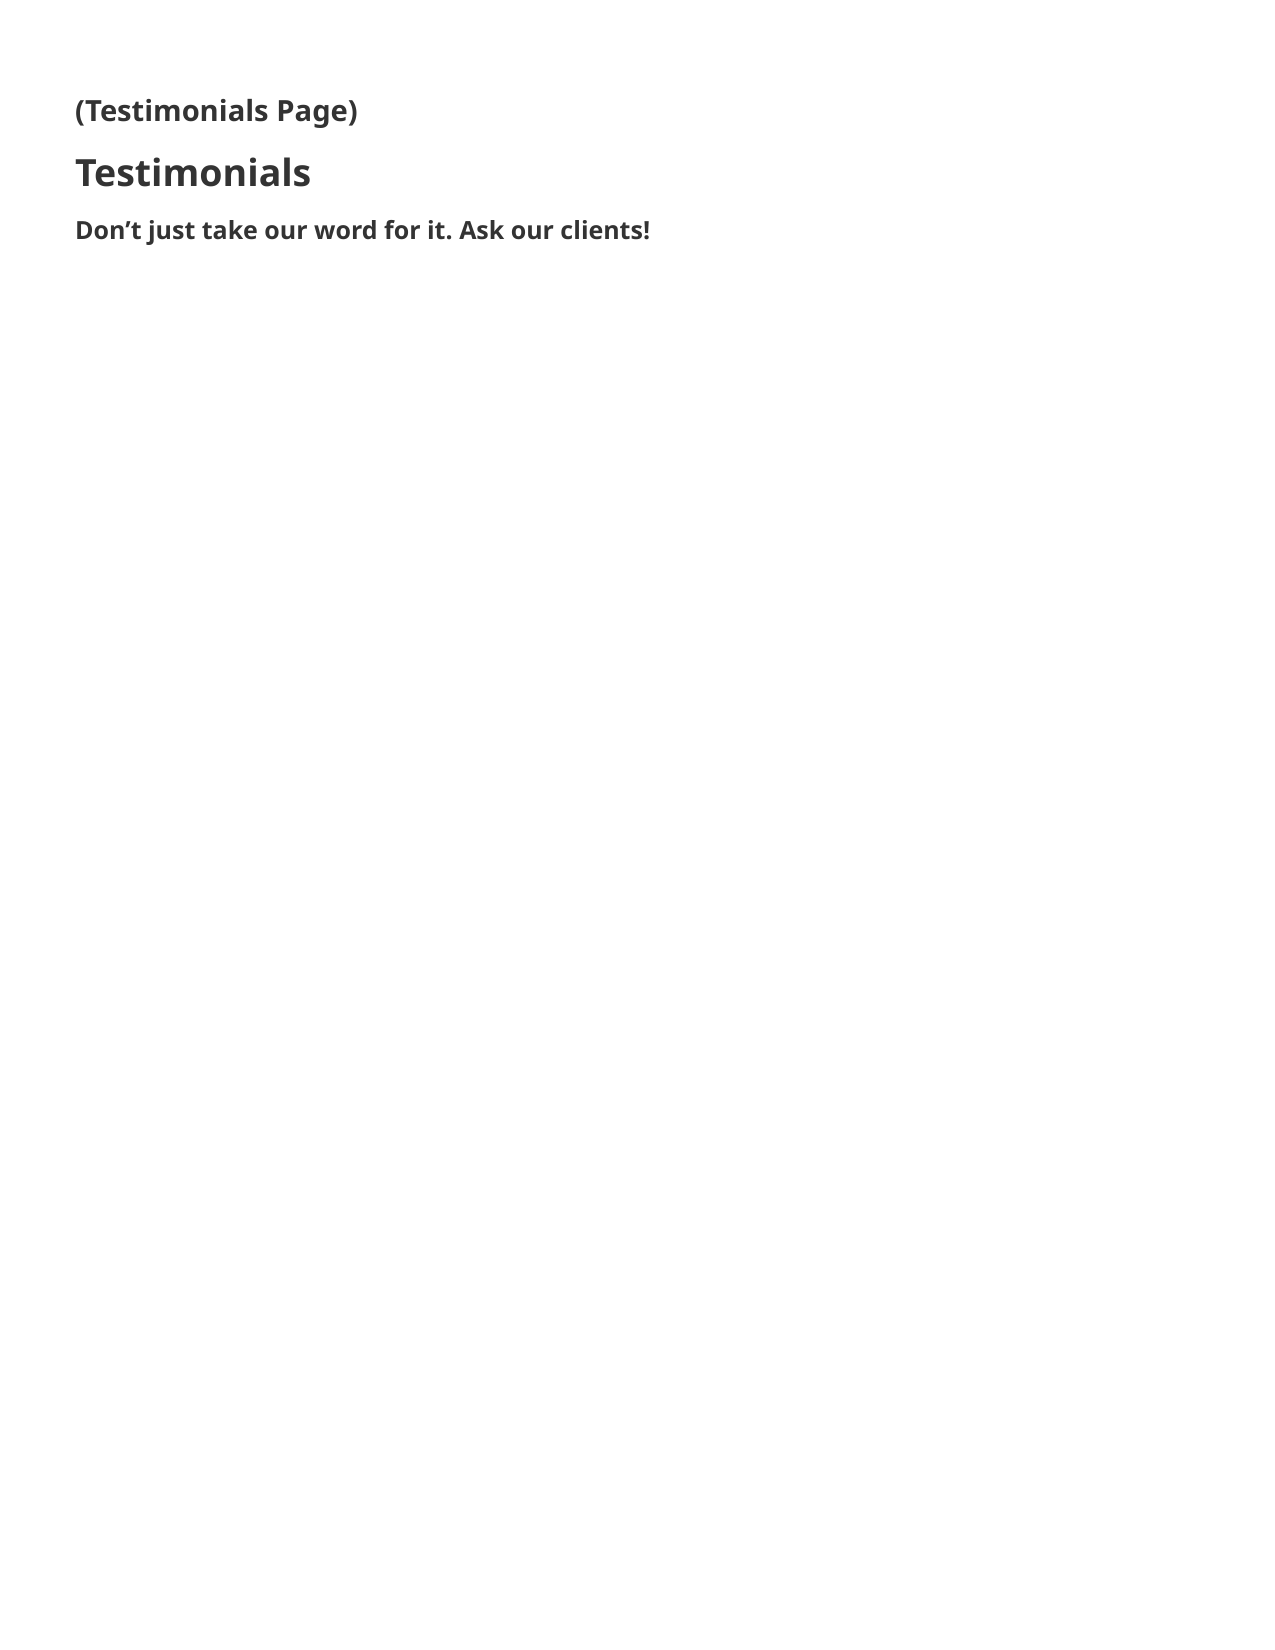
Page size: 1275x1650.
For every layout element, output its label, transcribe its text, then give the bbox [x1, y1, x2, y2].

text (Testimonials Page) [75, 91, 1200, 130]
text Testimonials [75, 146, 1200, 197]
text Don’t just take our word for it. Ask our clients! [75, 213, 1200, 247]
